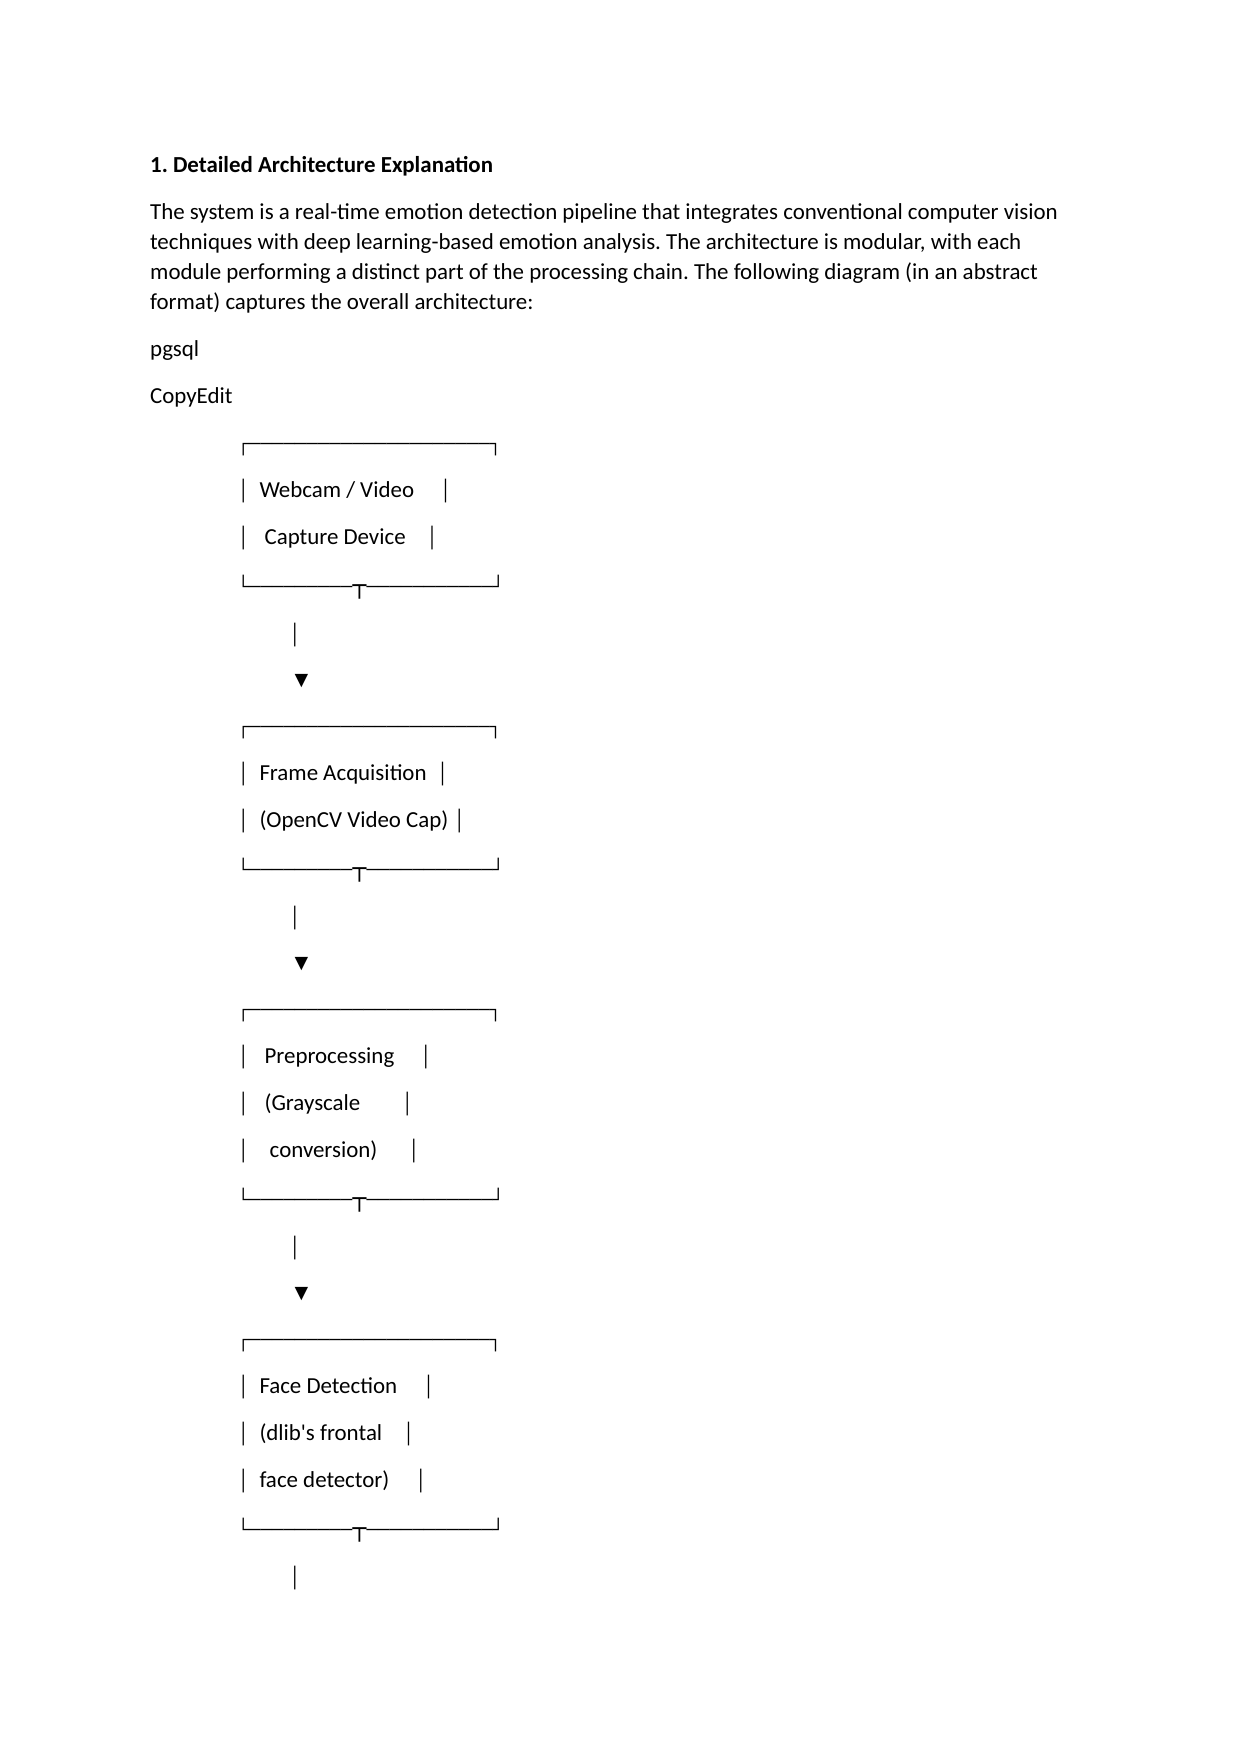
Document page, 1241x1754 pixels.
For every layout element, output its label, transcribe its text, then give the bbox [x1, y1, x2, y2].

text ▼ [150, 666, 1090, 692]
text └─────────┬───────────┘ [150, 852, 1090, 883]
text │ (OpenCV Video Cap) │ [150, 805, 1090, 833]
text │ [150, 902, 1090, 930]
text ┌─────────────────────┐ [150, 711, 1090, 739]
text │ (dlib's frontal │ [150, 1418, 1090, 1446]
text └─────────┬───────────┘ [150, 569, 1090, 600]
text ▼ [150, 1279, 1090, 1306]
text │ Webcam / Video │ [150, 475, 1090, 503]
text 1. Detailed Architecture Explanation [150, 150, 1090, 178]
text ▼ [150, 949, 1090, 976]
text │ Face Detection │ [150, 1371, 1090, 1399]
text │ Capture Device │ [150, 522, 1090, 550]
text └─────────┬───────────┘ [150, 1182, 1090, 1213]
text │ conversion) │ [150, 1135, 1090, 1163]
text │ [150, 1562, 1090, 1590]
text │ [150, 1232, 1090, 1260]
text │ [150, 619, 1090, 647]
text │ (Grayscale │ [150, 1088, 1090, 1116]
text │ Preprocessing │ [150, 1041, 1090, 1069]
text │ face detector) │ [150, 1465, 1090, 1493]
text │ Frame Acquisition │ [150, 758, 1090, 786]
text ┌─────────────────────┐ [150, 428, 1090, 456]
text ┌─────────────────────┐ [150, 1324, 1090, 1352]
text ┌─────────────────────┐ [150, 994, 1090, 1022]
text └─────────┬───────────┘ [150, 1512, 1090, 1543]
text The system is a real-time emotion detection pipeline that integrates conventional computer vision techniques with deep learning-based emotion analysis. The architecture is modular, with each module performing a distinct part of the processing chain. The following diagram (in an abstract format) captures the overall architecture: [150, 197, 1090, 316]
text CopyEdit [150, 381, 1090, 409]
text pgsql [150, 334, 1090, 362]
